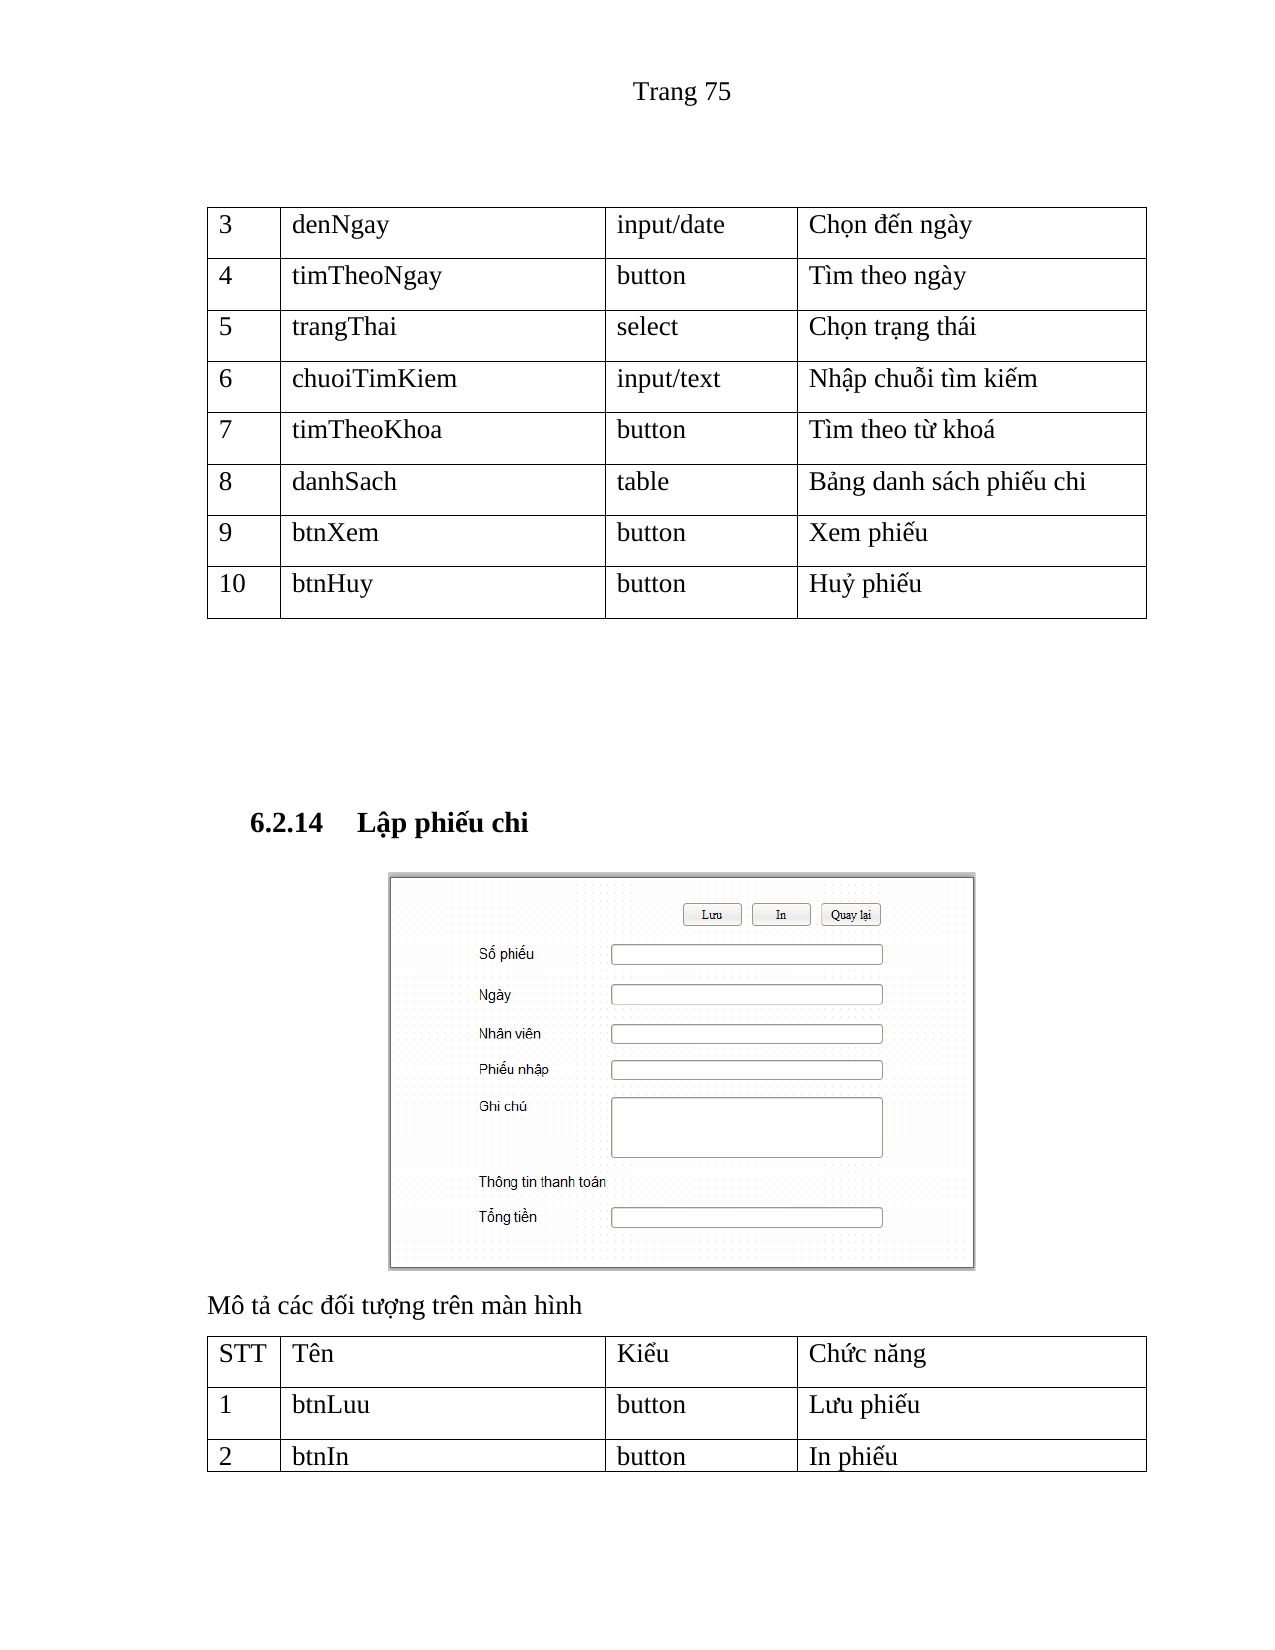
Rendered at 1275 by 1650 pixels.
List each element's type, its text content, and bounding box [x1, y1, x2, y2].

table_cell timTheoNgay [281, 259, 605, 309]
table_cell 2 [208, 1440, 280, 1471]
table_cell Chọn đến ngày [798, 208, 1146, 258]
table_cell select [606, 311, 797, 361]
table_cell 9 [208, 516, 280, 566]
table_cell 1 [208, 1388, 280, 1439]
table_cell btnXem [281, 516, 605, 566]
table_cell timTheoKhoa [281, 413, 605, 463]
table_cell button [606, 259, 797, 309]
table_cell Chọn trạng thái [798, 311, 1146, 361]
table_cell danhSach [281, 465, 605, 515]
table_header Chức năng [798, 1337, 1146, 1387]
table_header STT [208, 1337, 280, 1387]
table_cell btnLuu [281, 1388, 605, 1439]
table_cell button [606, 1440, 797, 1471]
table_cell button [606, 413, 797, 463]
table_cell input/date [606, 208, 797, 258]
table_cell 3 [208, 208, 280, 258]
table_cell button [606, 1388, 797, 1439]
table_cell 5 [208, 311, 280, 361]
table_cell table [606, 465, 797, 515]
table_cell btnHuy [281, 567, 605, 618]
table_cell trangThai [281, 311, 605, 361]
table_cell Tìm theo ngày [798, 259, 1146, 309]
table_header Tên [281, 1337, 605, 1387]
table_cell 10 [208, 567, 280, 618]
table_cell input/text [606, 362, 797, 412]
table_cell chuoiTimKiem [281, 362, 605, 412]
table_cell btnIn [281, 1440, 605, 1471]
table_cell button [606, 567, 797, 618]
table_cell In phiếu [798, 1440, 1146, 1471]
table_cell button [606, 516, 797, 566]
table_cell Xem phiếu [798, 516, 1146, 566]
table_cell Nhập chuỗi tìm kiếm [798, 362, 1146, 412]
table_header Kiểu [606, 1337, 797, 1387]
table_cell denNgay [281, 208, 605, 258]
table_cell 8 [208, 465, 280, 515]
table_cell Tìm theo từ khoá [798, 413, 1146, 463]
list Lập phiếu chi [250, 805, 1157, 839]
table_cell Bảng danh sách phiếu chi [798, 465, 1146, 515]
table_cell Huỷ phiếu [798, 567, 1146, 618]
picture [388, 872, 976, 1271]
table_cell 4 [208, 259, 280, 309]
table_cell Lưu phiếu [798, 1388, 1146, 1439]
table_cell 6 [208, 362, 280, 412]
table_cell 7 [208, 413, 280, 463]
text Mô tả các đối tượng trên màn hình [207, 1289, 1157, 1320]
